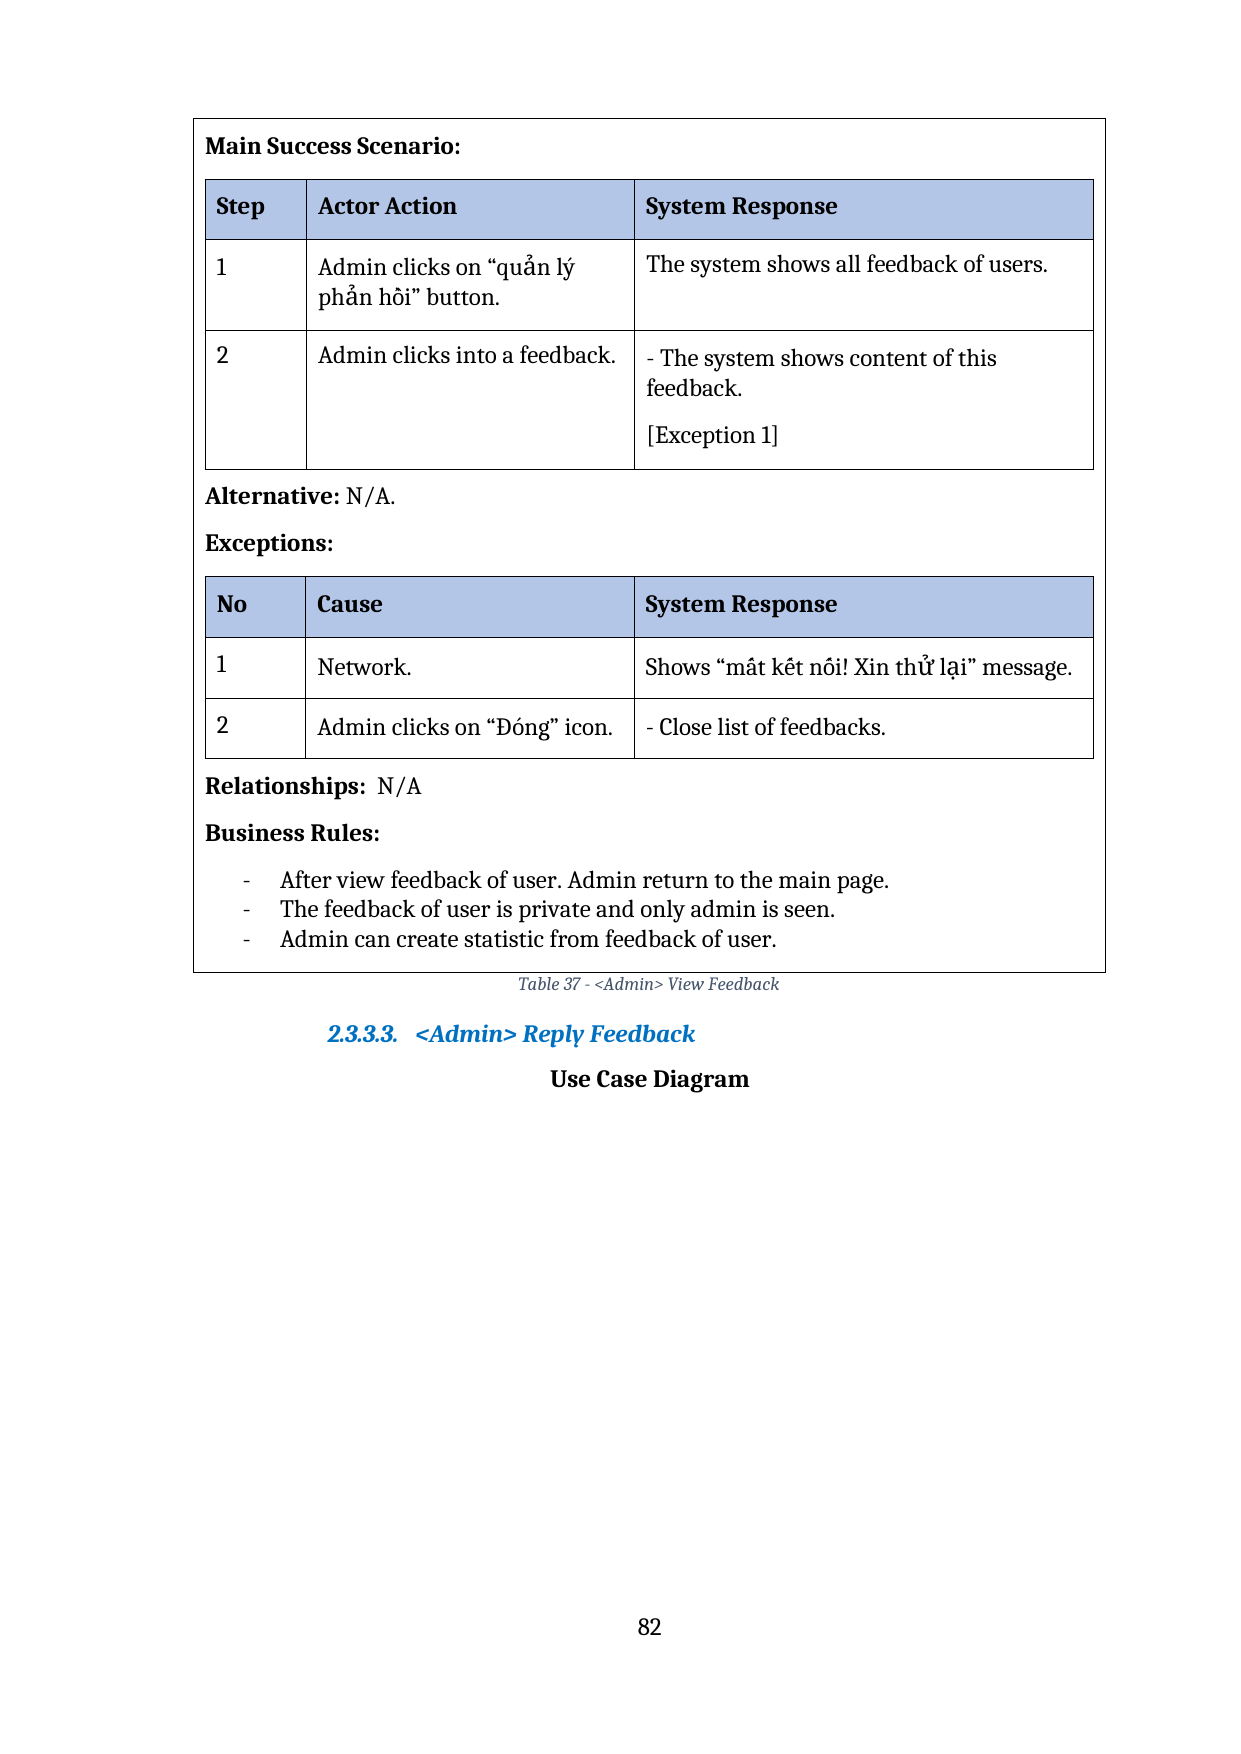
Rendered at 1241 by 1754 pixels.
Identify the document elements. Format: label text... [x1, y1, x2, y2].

list Use Case Diagram [177, 1065, 1122, 1094]
subtitle <Admin> Reply Feedback [327, 1020, 1122, 1048]
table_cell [194, 119, 1105, 972]
